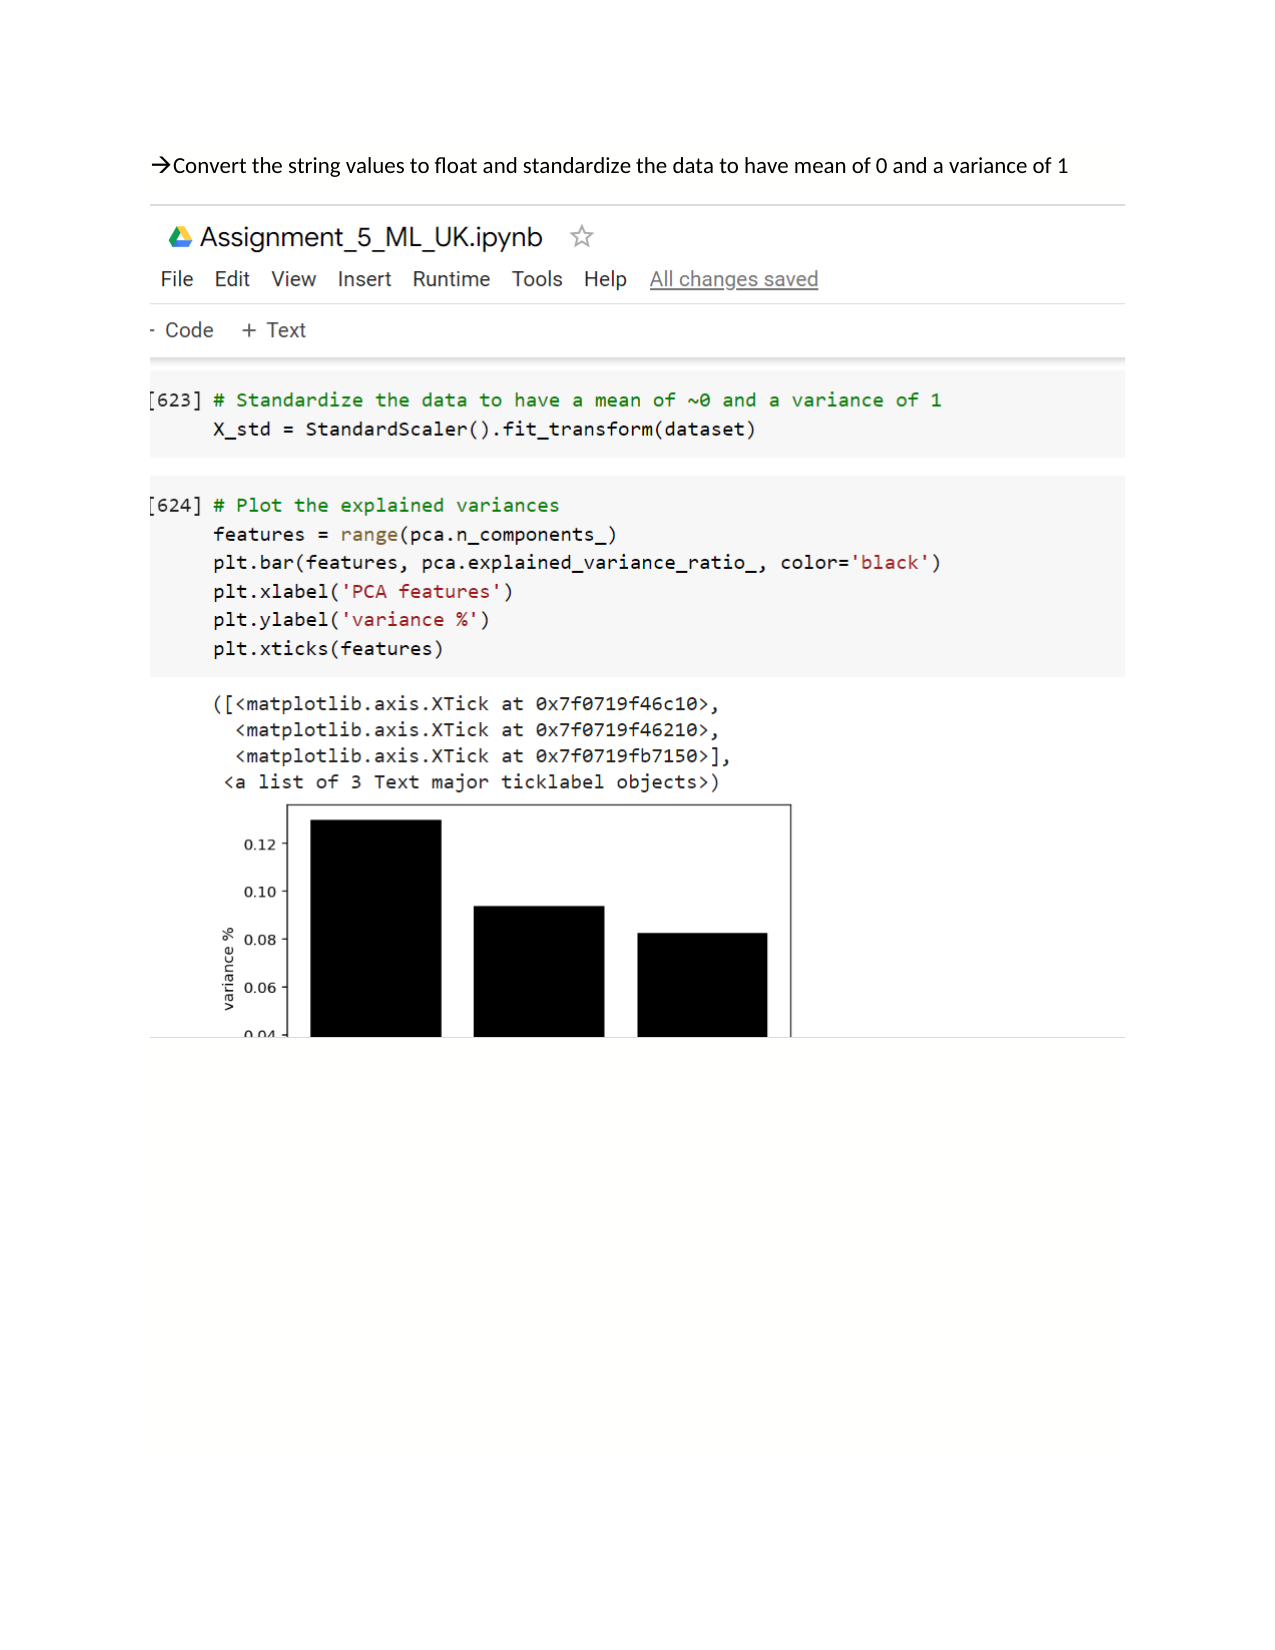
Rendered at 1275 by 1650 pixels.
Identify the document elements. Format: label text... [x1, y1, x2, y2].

text Convert the string values to float and standardize the data to have mean of 0 and a variance of 1 [150, 150, 1125, 180]
picture [150, 196, 1125, 1039]
